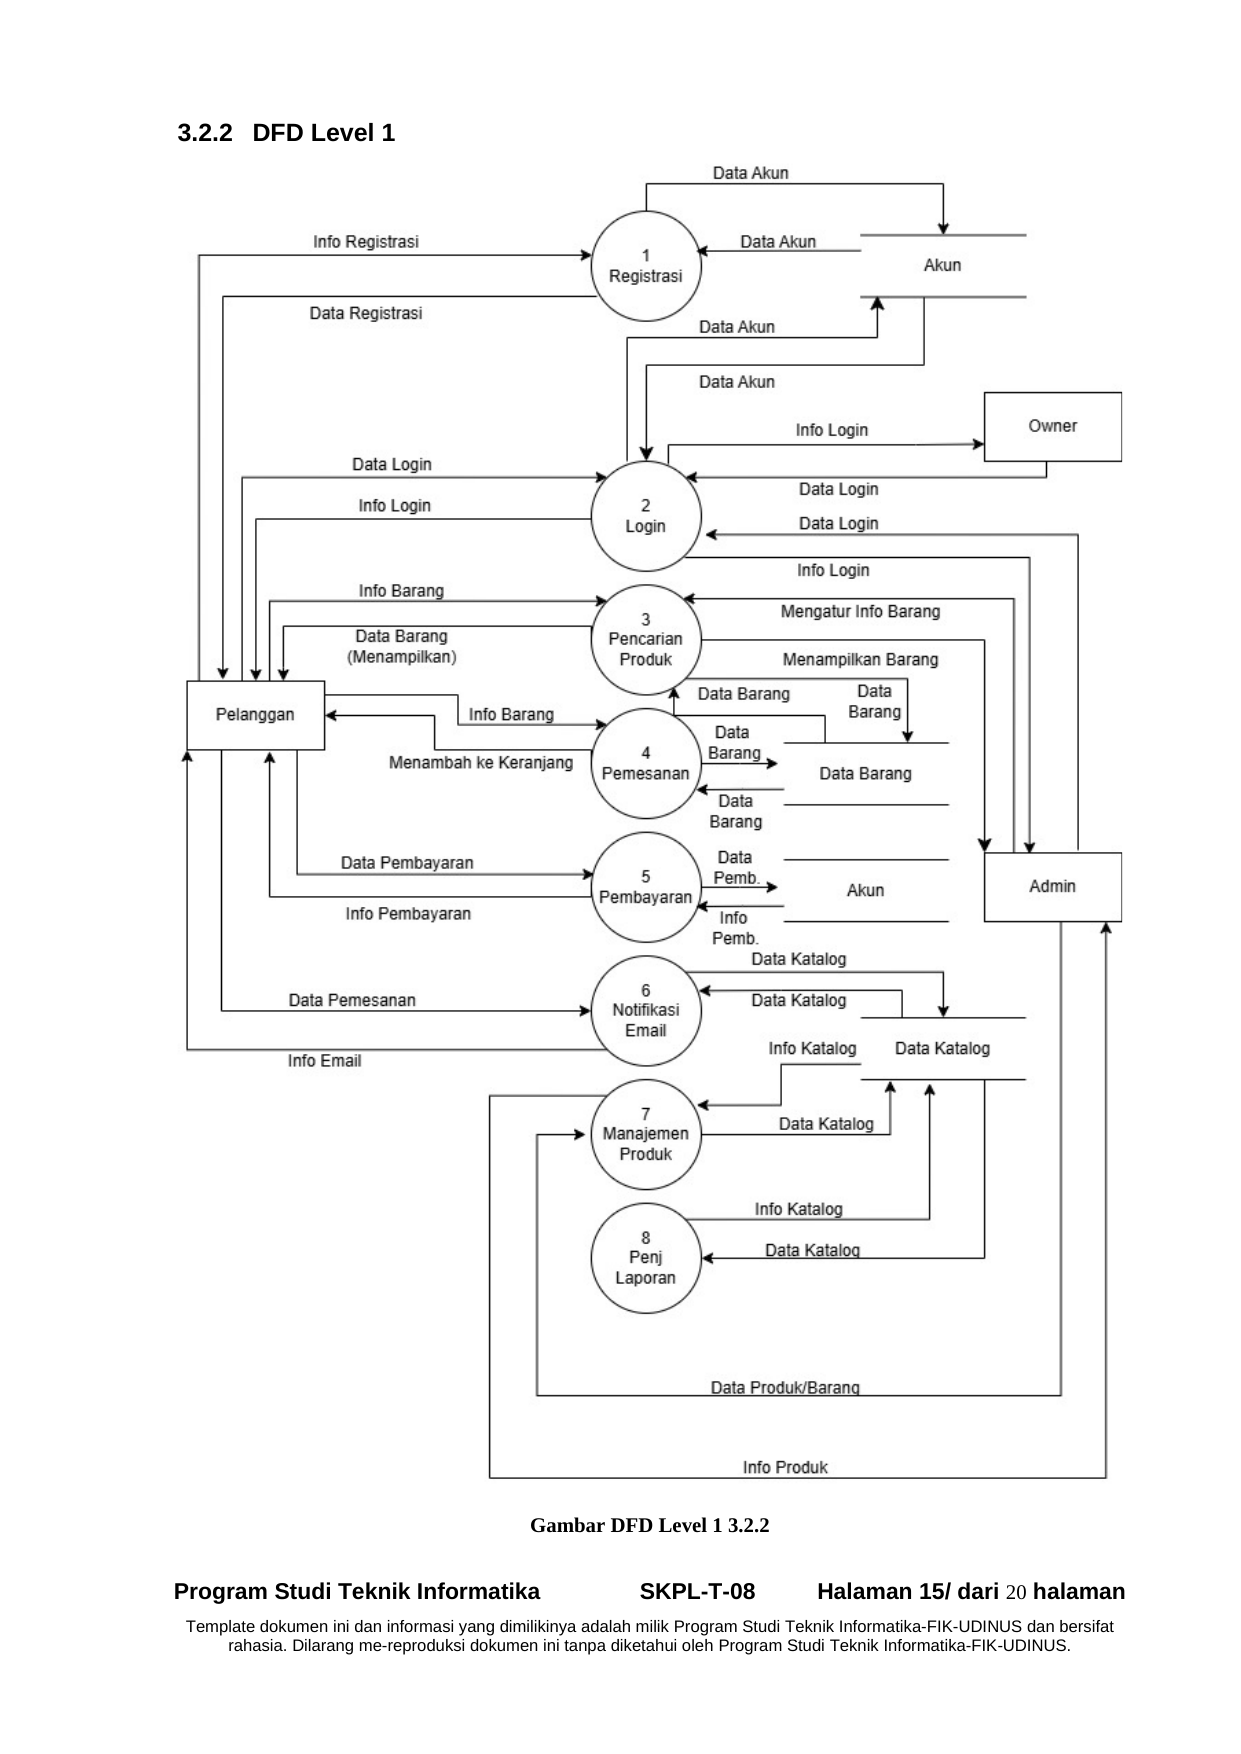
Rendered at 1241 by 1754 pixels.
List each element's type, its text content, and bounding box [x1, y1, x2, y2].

picture [177, 153, 1123, 1490]
subtitle DFD Level 1 [177, 118, 1122, 147]
text Gambar DFD Level 1 3.2.2 [177, 1513, 1122, 1537]
